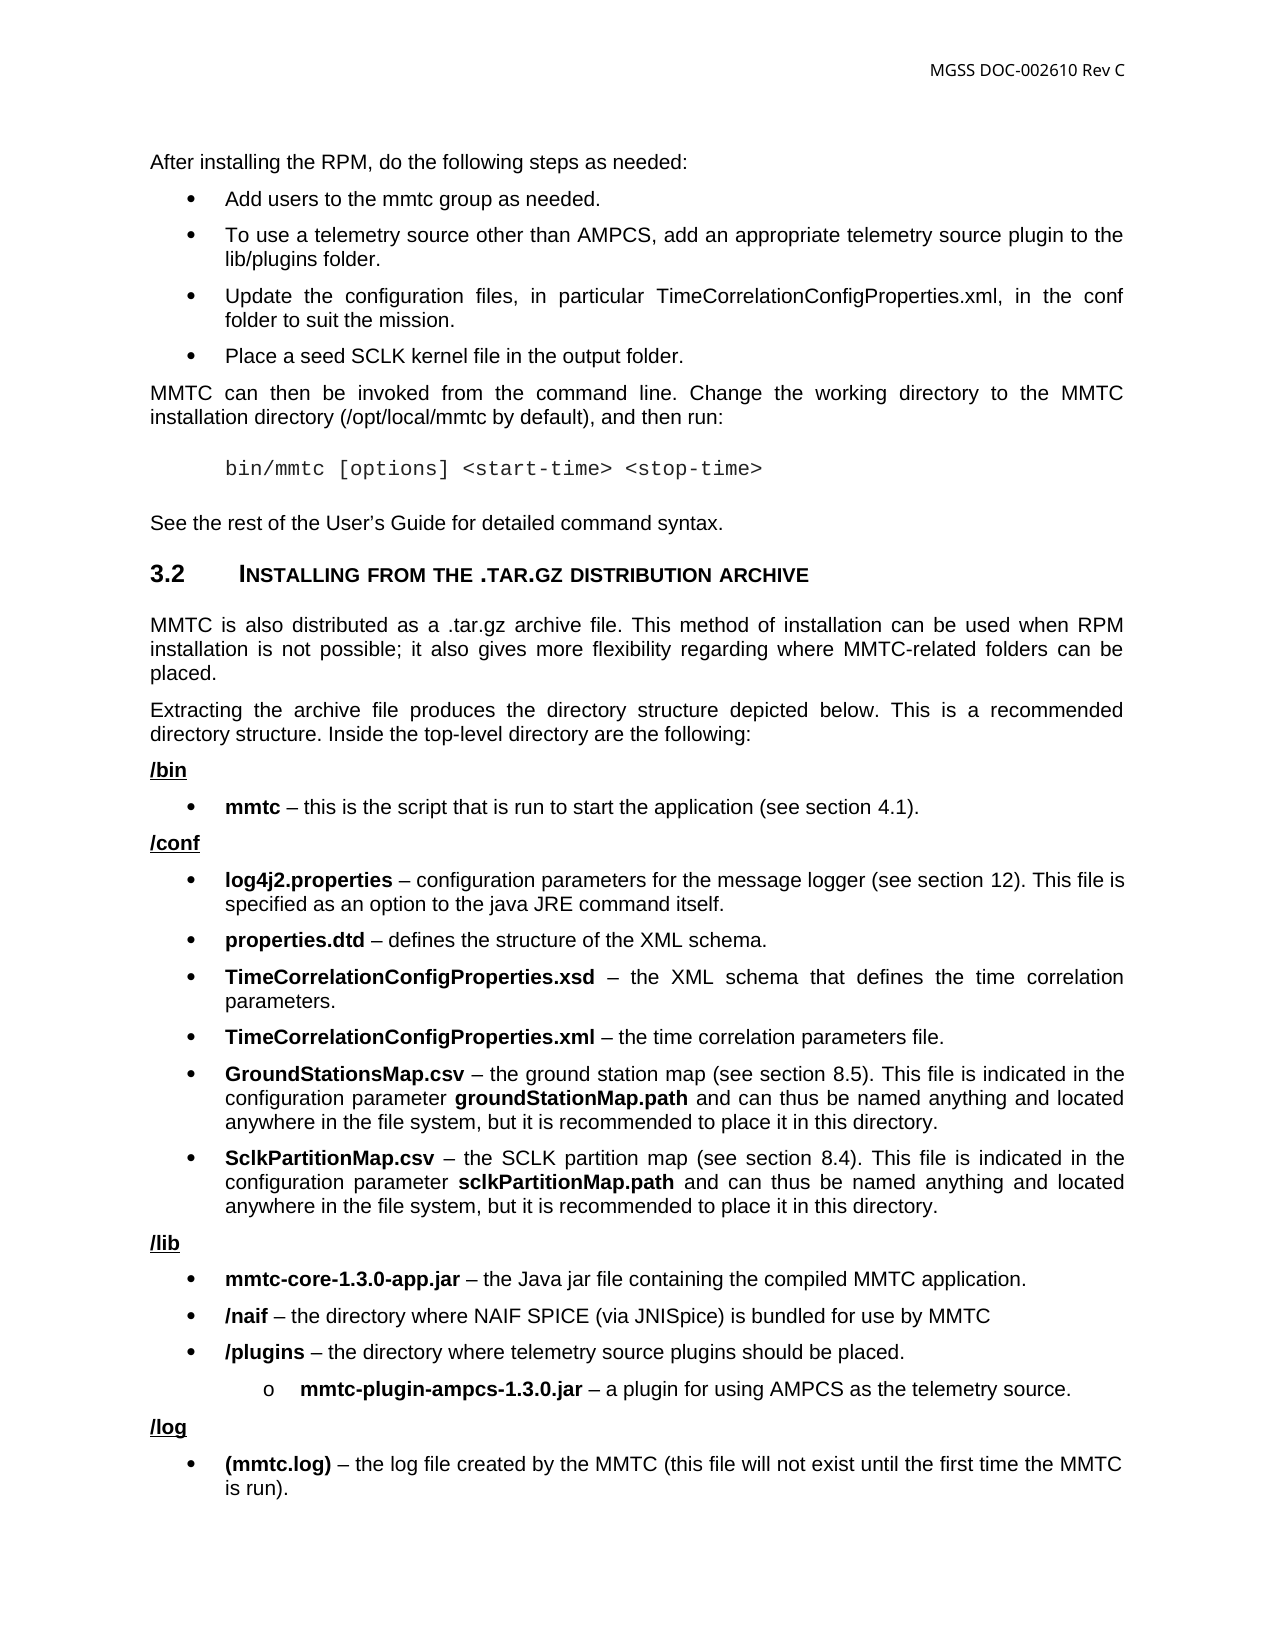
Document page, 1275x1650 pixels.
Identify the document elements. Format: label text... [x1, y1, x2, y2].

list TimeCorrelationConfigProperties.xsd – the XML schema that defines the time correlation parameters. [187, 964, 1125, 1013]
list Place a seed SCLK kernel file in the output folder. [187, 344, 1125, 368]
list /plugins – the directory where telemetry source plugins should be placed. [187, 1340, 1125, 1364]
text /log [150, 1415, 1125, 1439]
text /bin [150, 758, 1125, 782]
list /naif – the directory where NAIF SPICE (via JNISpice) is bundled for use by MMTC [187, 1304, 1125, 1328]
list TimeCorrelationConfigProperties.xml – the time correlation parameters file. [187, 1025, 1125, 1049]
list GroundStationsMap.csv – the ground station map (see section 8.5). This file is indicated in the configuration parameter groundStationMap.path and can thus be named anything and located anywhere in the file system, but it is recommended to place it in this directory. [187, 1062, 1125, 1134]
list log4j2.properties – configuration parameters for the message logger (see section 12). This file is specified as an option to the java JRE command itself. [187, 867, 1125, 916]
text /lib [150, 1231, 1125, 1254]
list Add users to the mmtc group as needed. [187, 186, 1125, 211]
text After installing the RPM, do the following steps as needed: [150, 150, 1125, 174]
list mmtc – this is the script that is run to start the application (see section 4.1). [187, 794, 1125, 818]
list Update the configuration files, in particular TimeCorrelationConfigProperties.xml, in the conf folder to suit the mission. [187, 283, 1125, 332]
text MMTC can then be invoked from the command line. Change the working directory to the MMTC installation directory (/opt/local/mmtc by default), and then run: [150, 381, 1125, 428]
list properties.dtd – defines the structure of the XML schema. [187, 928, 1125, 952]
text See the rest of the User’s Guide for detailed command syntax. [150, 511, 1125, 534]
list To use a telemetry source other than AMPCS, add an appropriate telemetry source plugin to the lib/plugins folder. [187, 223, 1125, 271]
text /conf [150, 831, 1125, 855]
subtitle Installing from the .tar.gz distribution archive [150, 559, 1125, 588]
list SclkPartitionMap.csv – the SCLK partition map (see section 8.4). This file is indicated in the configuration parameter sclkPartitionMap.path and can thus be named anything and located anywhere in the file system, but it is recommended to place it in this directory. [187, 1146, 1125, 1218]
text MMTC is also distributed as a .tar.gz archive file. This method of installation can be used when RPM installation is not possible; it also gives more flexibility regarding where MMTC-related folders can be placed. [150, 613, 1125, 685]
text Extracting the archive file produces the directory structure depicted below. This is a recommended directory structure. Inside the top-level directory are the following: [150, 698, 1125, 746]
text bin/mmtc [options] <start-time> <stop-time> [225, 458, 1125, 481]
list (mmtc.log) – the log file created by the MMTC (this file will not exist until the first time the MMTC is run). [187, 1452, 1125, 1499]
list mmtc-core-1.3.0-app.jar – the Java jar file containing the compiled MMTC application. [187, 1267, 1125, 1291]
list mmtc-plugin-ampcs-1.3.0.jar – a plugin for using AMPCS as the telemetry source. [262, 1377, 1125, 1403]
